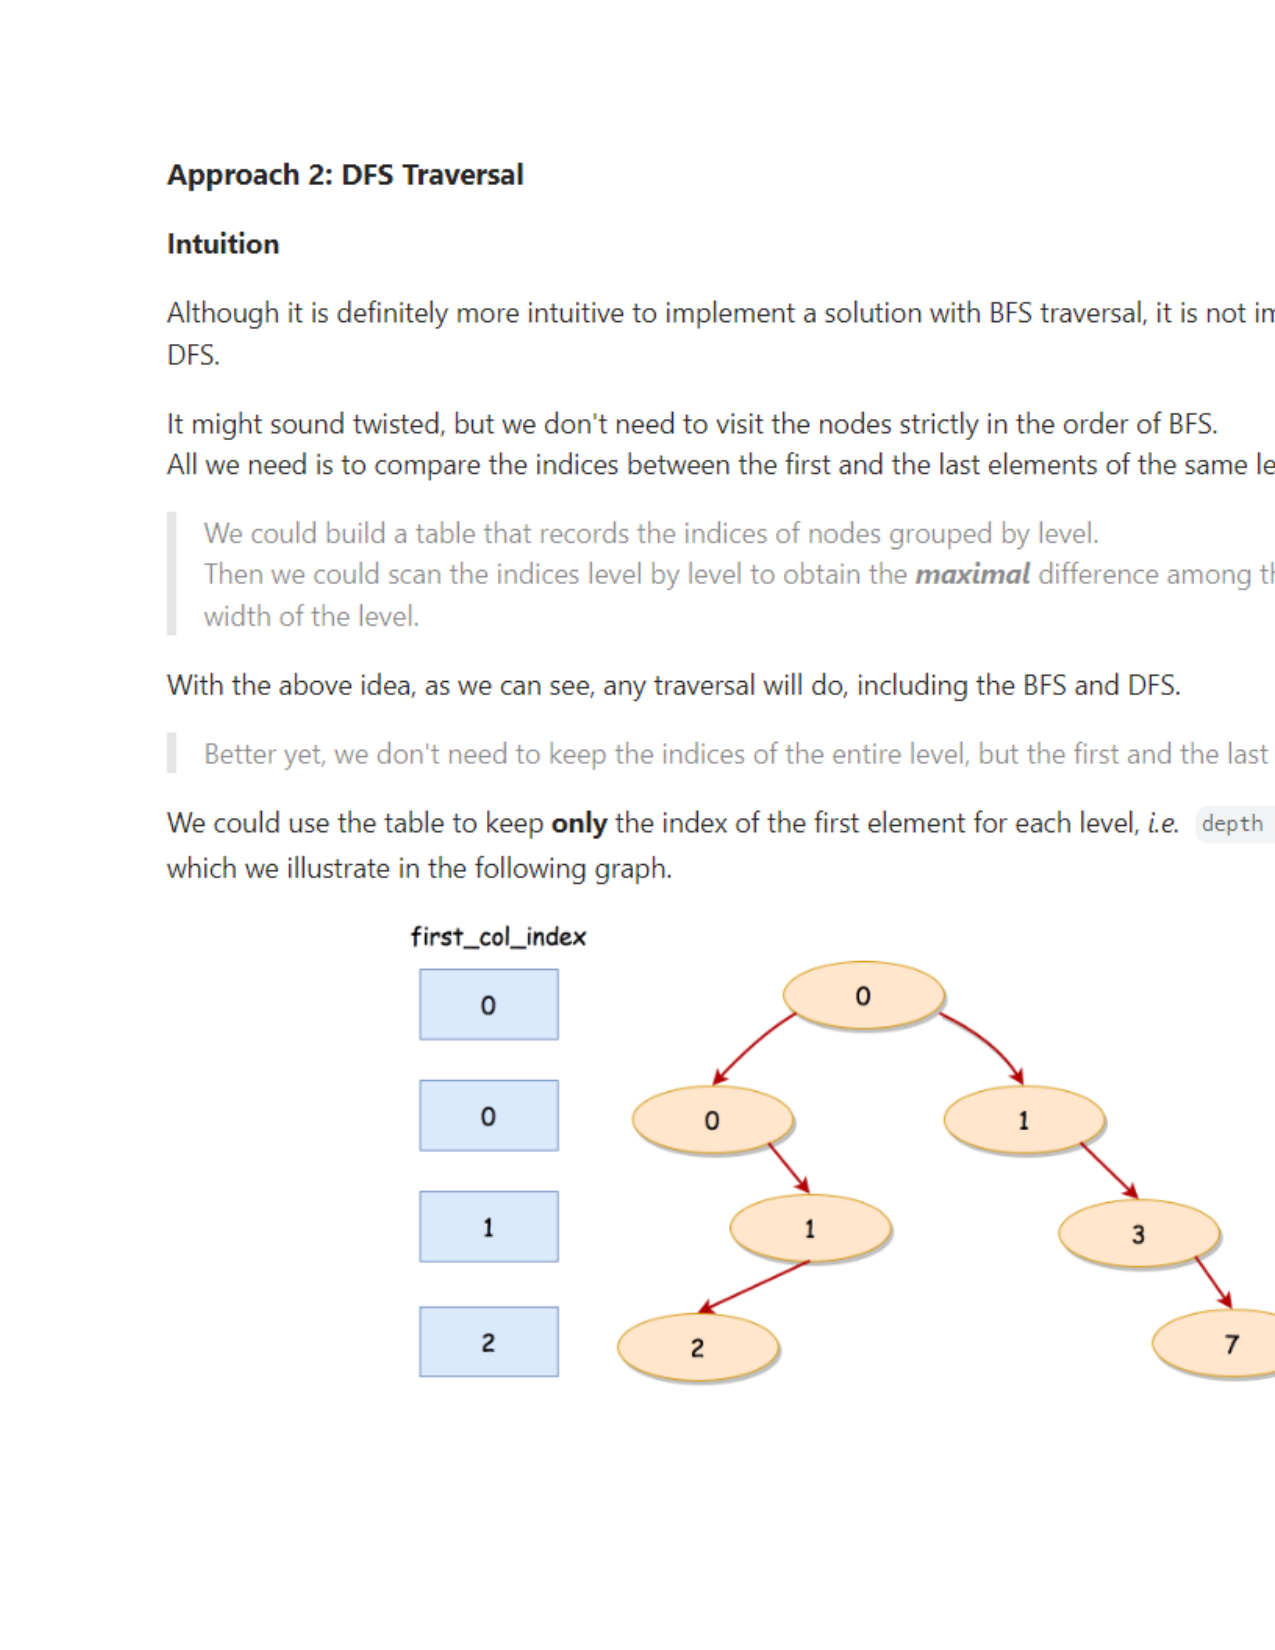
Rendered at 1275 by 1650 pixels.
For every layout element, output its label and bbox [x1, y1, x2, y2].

picture [150, 150, 1275, 1407]
